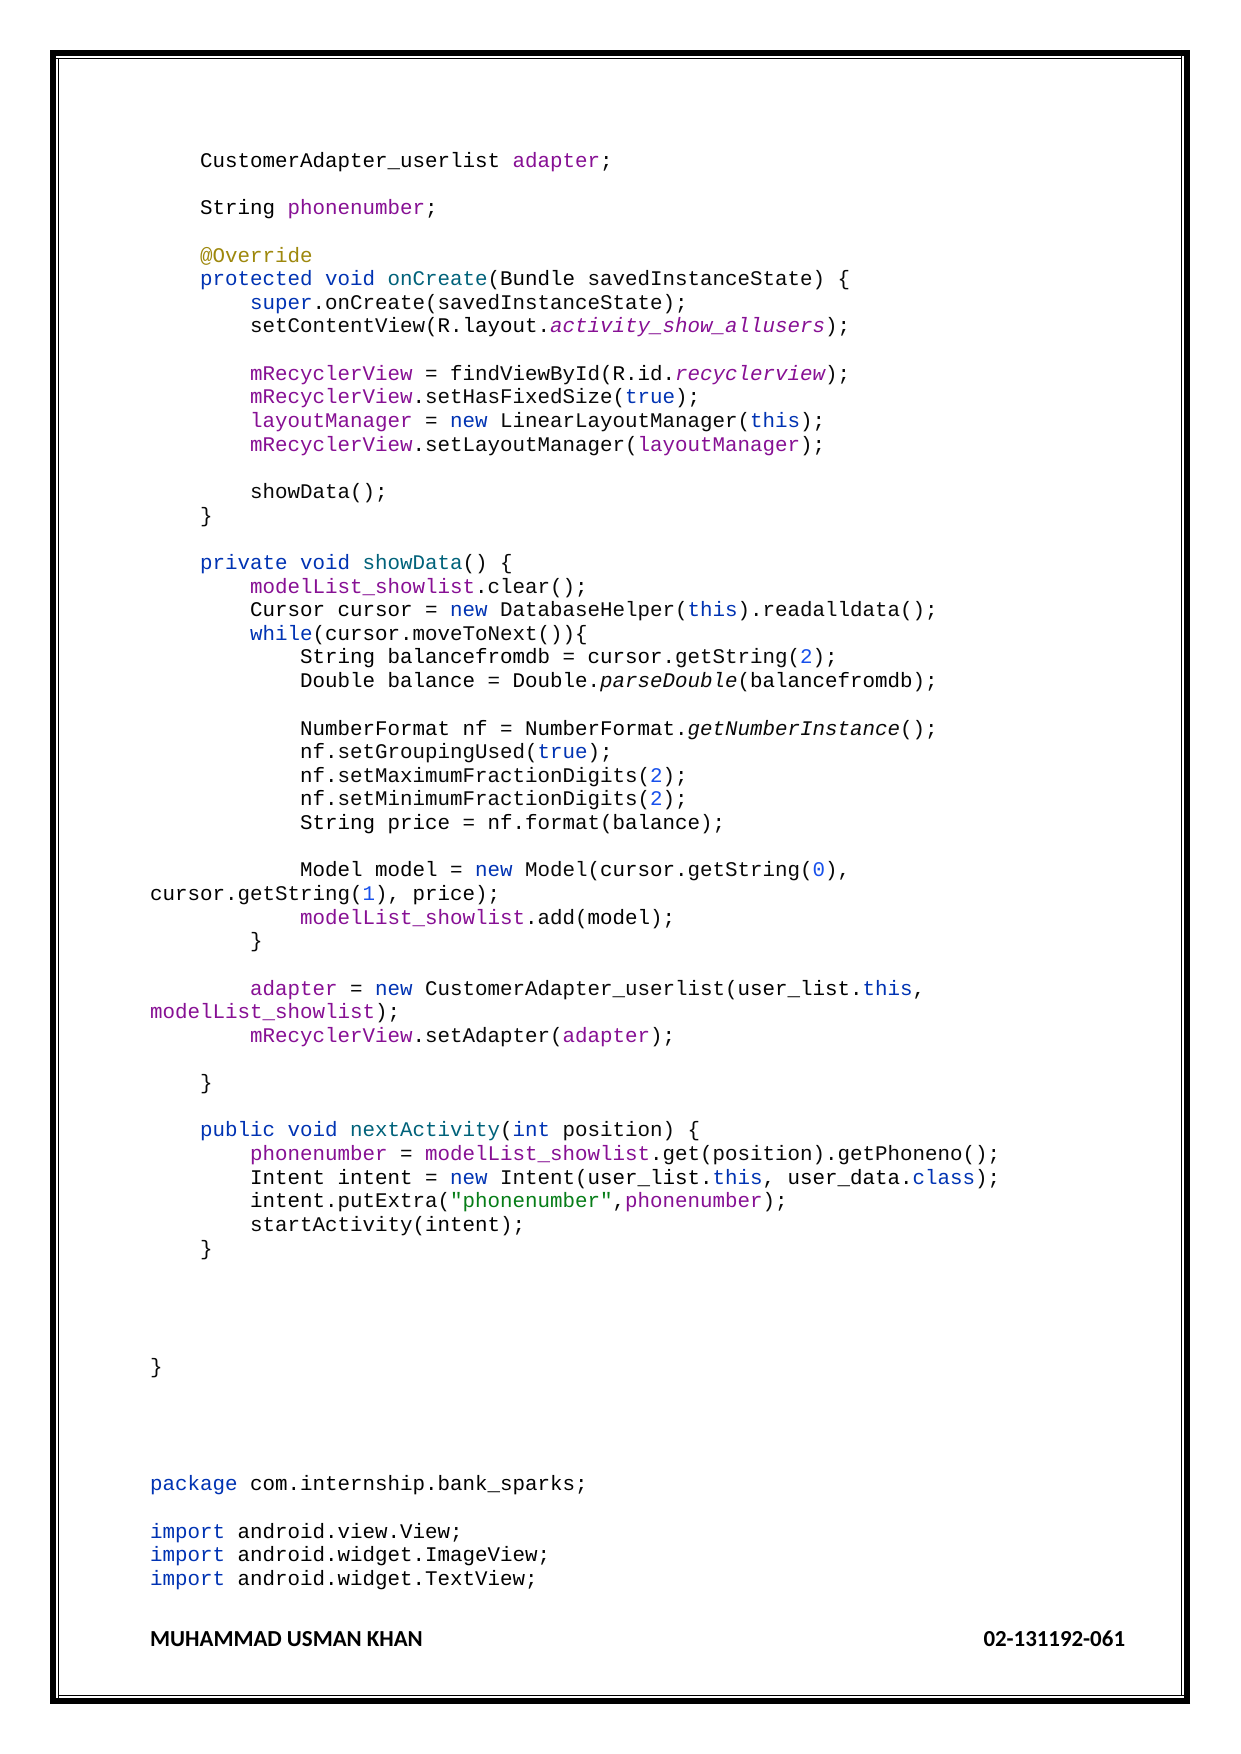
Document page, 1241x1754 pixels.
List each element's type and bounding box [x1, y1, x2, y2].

text [150, 1473, 1090, 1592]
text [150, 150, 1090, 1379]
